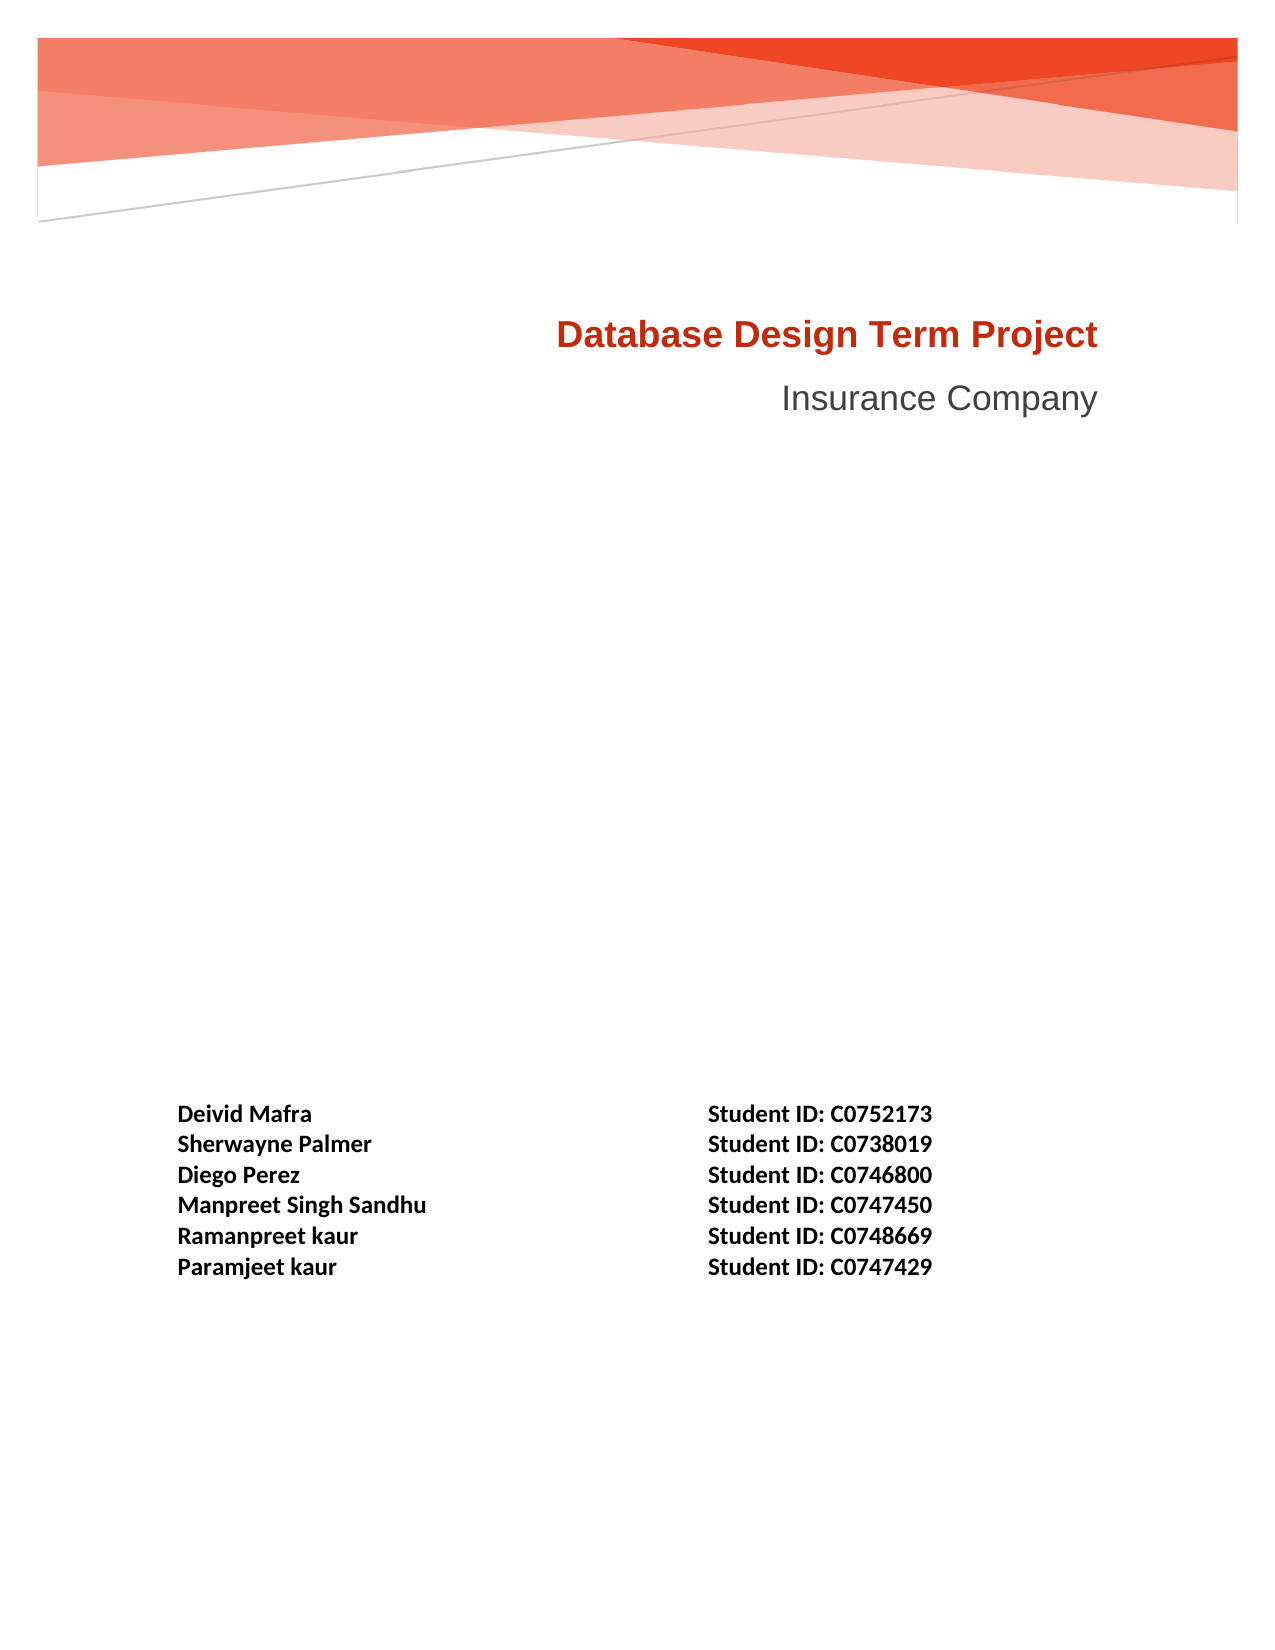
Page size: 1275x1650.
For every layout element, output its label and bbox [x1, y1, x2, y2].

picture [37, 37, 1238, 238]
